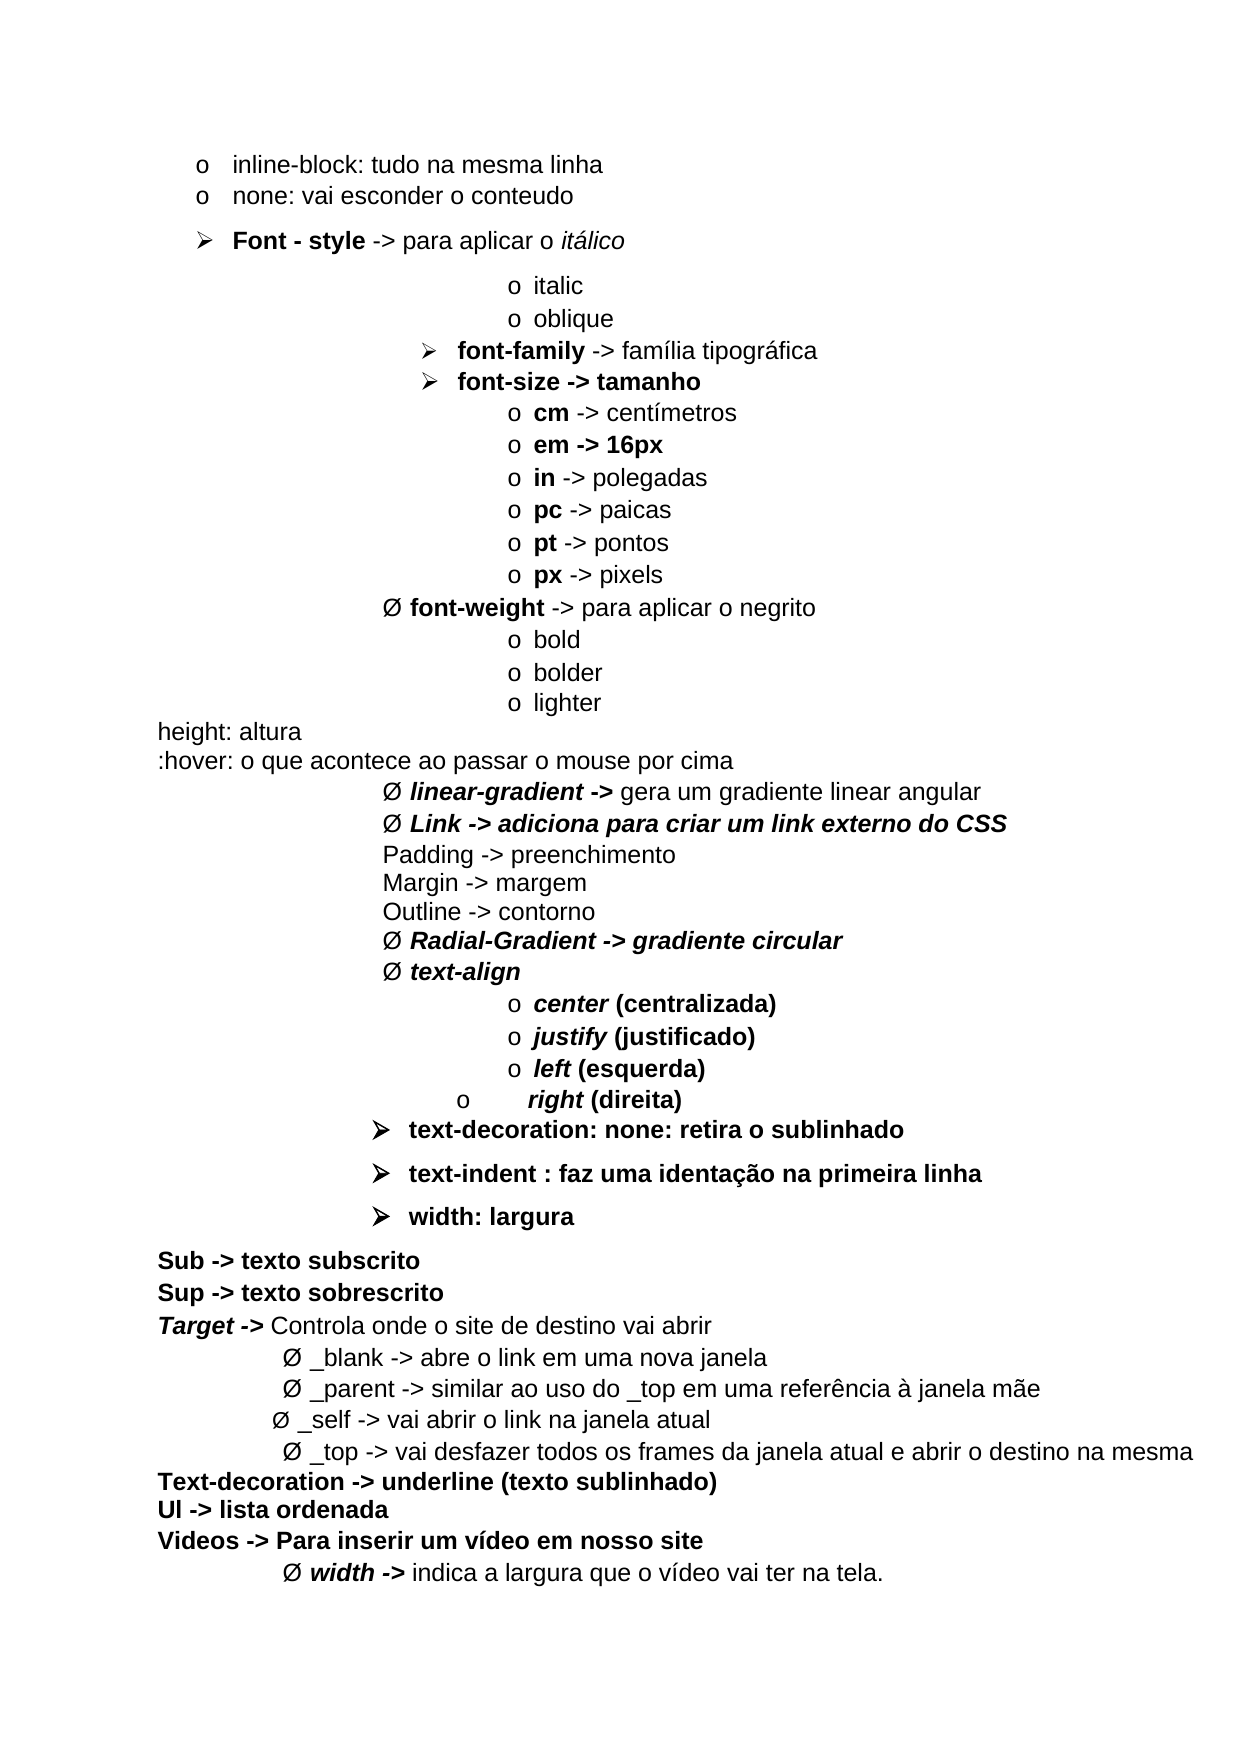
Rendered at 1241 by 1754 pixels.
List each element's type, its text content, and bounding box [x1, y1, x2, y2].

table_cell o bold [150, 623, 1240, 656]
table_cell Padding -> preenchimento Margin -> margem Outline -> contorno Ø Radial-Gradient -> gradiente circular [150, 840, 1240, 954]
table_cell o justify (justificado) [150, 1020, 1240, 1052]
table_cell o pt -> pontos [150, 526, 1240, 558]
table_cell Sub -> texto subscrito [150, 1244, 1240, 1276]
table_cell Ø _self -> vai abrir o link na janela atual [150, 1404, 1240, 1435]
table_cell o px -> pixels [150, 558, 1240, 591]
table_cell Ø text-align [150, 955, 1240, 987]
table_cell o in -> polegadas [150, 461, 1240, 493]
table_cell o em -> 16px [150, 428, 1240, 461]
table_cell o pc -> paicas [150, 493, 1240, 526]
table_cell Ø _blank -> abre o link em uma nova janela [150, 1341, 1240, 1373]
table_cell o bolder [150, 656, 1240, 688]
table_cell Font - style -> para aplicar o itálico [150, 212, 1240, 269]
table_cell o cm -> centímetros [150, 396, 1240, 428]
table_cell o left (esquerda) [150, 1052, 1240, 1084]
table_cell Ø Link -> adiciona para criar um link externo do CSS [150, 807, 1240, 839]
table_cell o center (centralizada) [150, 987, 1240, 1019]
table_cell right (direita) text-decoration: none: retira o sublinhado text-indent : faz uma identação na primeira linha width: largura [150, 1085, 1240, 1244]
table_cell o lighter height: altura :hover: o que acontece ao passar o mouse por cima [150, 688, 1240, 774]
table_cell font-family -> família tipográfica [150, 335, 1240, 367]
table_cell Target -> Controla onde o site de destino vai abrir [150, 1309, 1240, 1341]
table_cell Sup -> texto sobrescrito [150, 1276, 1240, 1309]
table_cell Videos -> Para inserir um vídeo em nosso site [150, 1524, 1240, 1556]
table_cell Ø linear-gradient -> gera um gradiente linear angular [150, 775, 1240, 807]
table_cell Ø _top -> vai desfazer todos os frames da janela atual e abrir o destino na mesma [150, 1435, 1240, 1466]
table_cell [150, 150, 1240, 212]
table_cell Ø font-weight -> para aplicar o negrito [150, 591, 1240, 623]
table_cell font-size -> tamanho [150, 367, 1240, 396]
table_cell Ø width -> indica a largura que o vídeo vai ter na tela. [150, 1556, 1240, 1589]
table_cell o oblique [150, 302, 1240, 334]
table_cell Ø _parent -> similar ao uso do _top em uma referência à janela mãe [150, 1373, 1240, 1404]
table_cell Text-decoration -> underline (texto sublinhado) Ul -> lista ordenada [150, 1466, 1240, 1524]
table_cell o italic [150, 270, 1240, 302]
